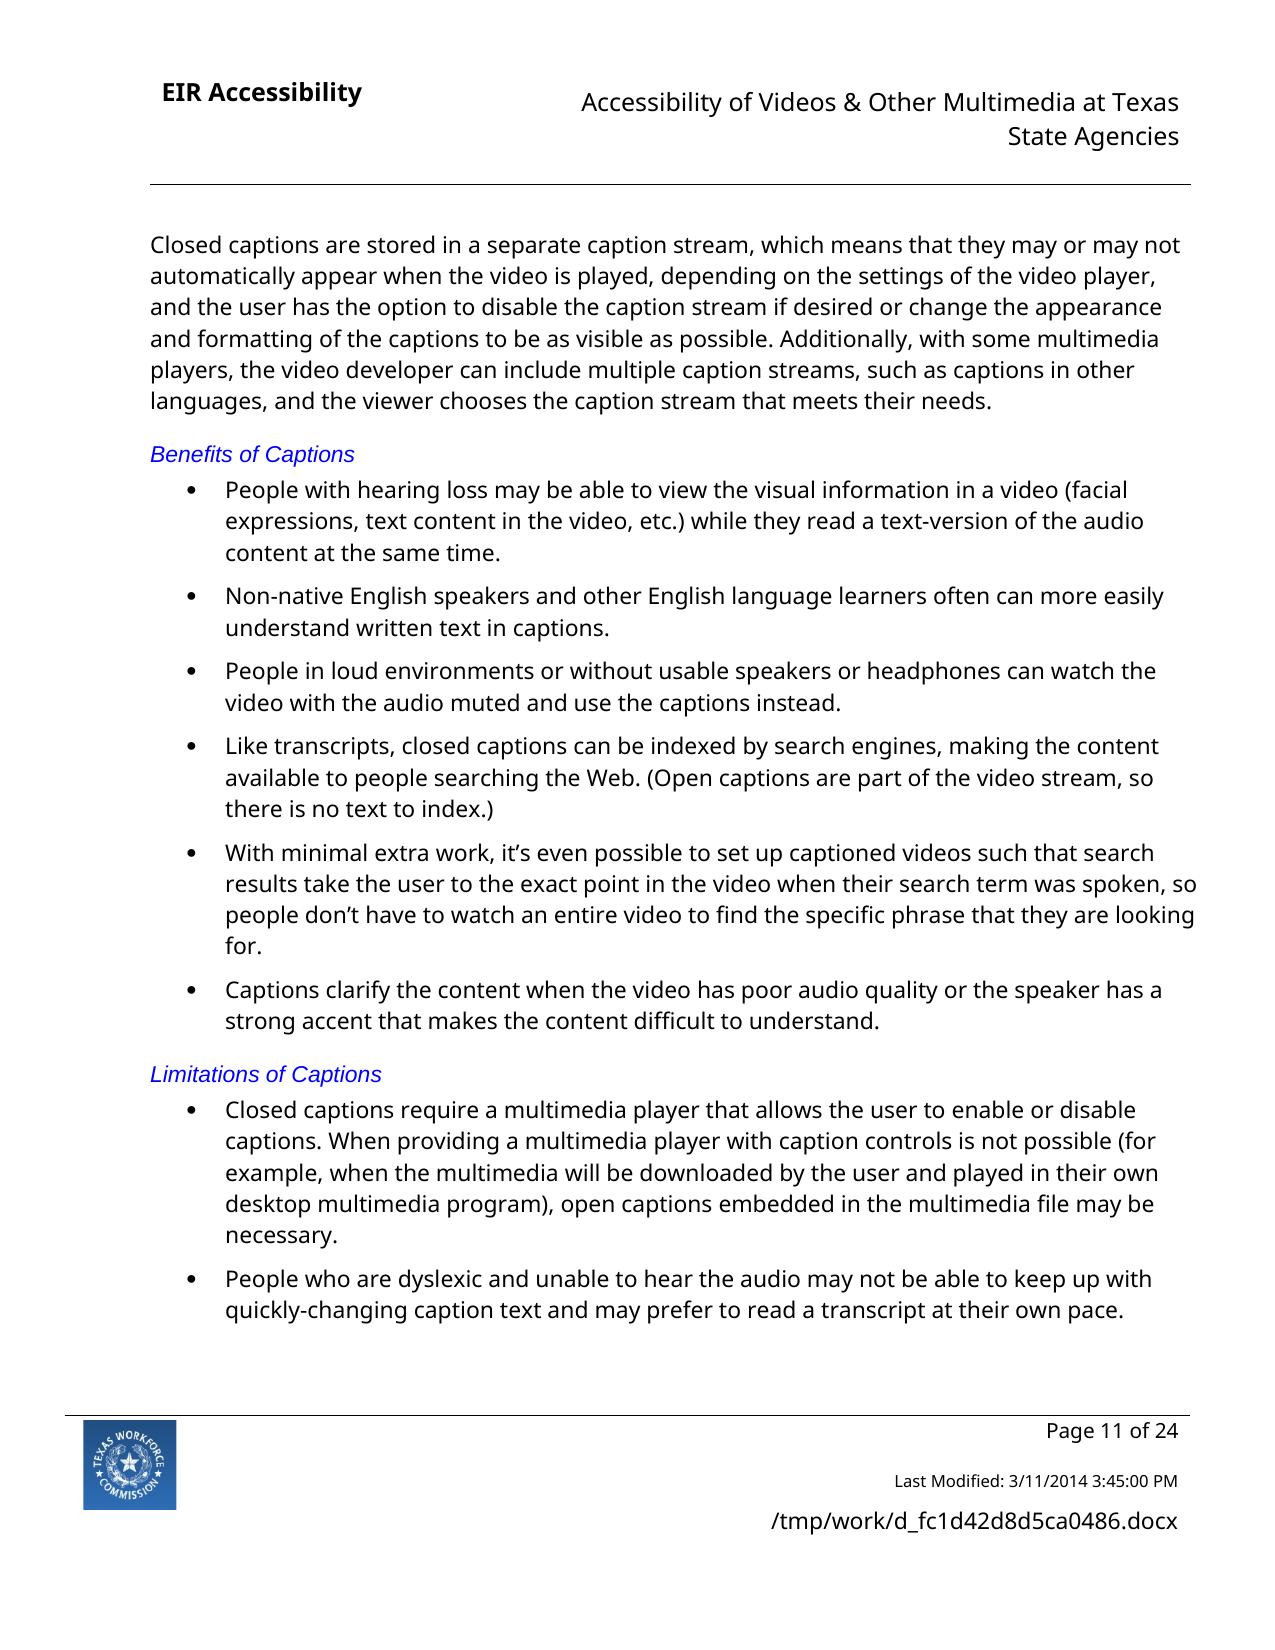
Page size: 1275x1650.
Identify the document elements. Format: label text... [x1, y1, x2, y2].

subtitle Limitations of Captions [150, 1061, 1200, 1088]
list Like transcripts, closed captions can be indexed by search engines, making the content available to people searching the Web. (Open captions are part of the video stream, so there is no text to index.) [187, 730, 1200, 824]
picture [83, 1420, 177, 1510]
text Closed captions are stored in a separate caption stream, which means that they may or may not automatically appear when the video is played, depending on the settings of the video player, and the user has the option to disable the caption stream if desired or change the appearance and formatting of the captions to be as visible as possible. Additionally, with some multimedia players, the video developer can include multiple caption streams, such as captions in other languages, and the viewer chooses the caption stream that meets their needs. [150, 229, 1200, 416]
list Closed captions require a multimedia player that allows the user to enable or disable captions. When providing a multimedia player with caption controls is not possible (for example, when the multimedia will be downloaded by the user and played in their own desktop multimedia program), open captions embedded in the multimedia file may be necessary. [187, 1094, 1200, 1250]
list With minimal extra work, it’s even possible to set up captioned videos such that search results take the user to the exact point in the video when their search term was spoken, so people don’t have to watch an entire video to find the specific phrase that they are looking for. [187, 836, 1200, 961]
list People in loud environments or without usable speakers or headphones can watch the video with the audio muted and use the captions instead. [187, 655, 1200, 718]
subtitle Benefits of Captions [150, 441, 1200, 468]
list People with hearing loss may be able to view the visual information in a video (facial expressions, text content in the video, etc.) while they read a text-version of the audio content at the same time. [187, 474, 1200, 568]
list People who are dyslexic and unable to hear the audio may not be able to keep up with quickly-changing caption text and may prefer to read a transcript at their own pace. [187, 1263, 1200, 1325]
list Non-native English speakers and other English language learners often can more easily understand written text in captions. [187, 580, 1200, 643]
list Captions clarify the content when the video has poor audio quality or the speaker has a strong accent that makes the content difficult to understand. [187, 974, 1200, 1036]
